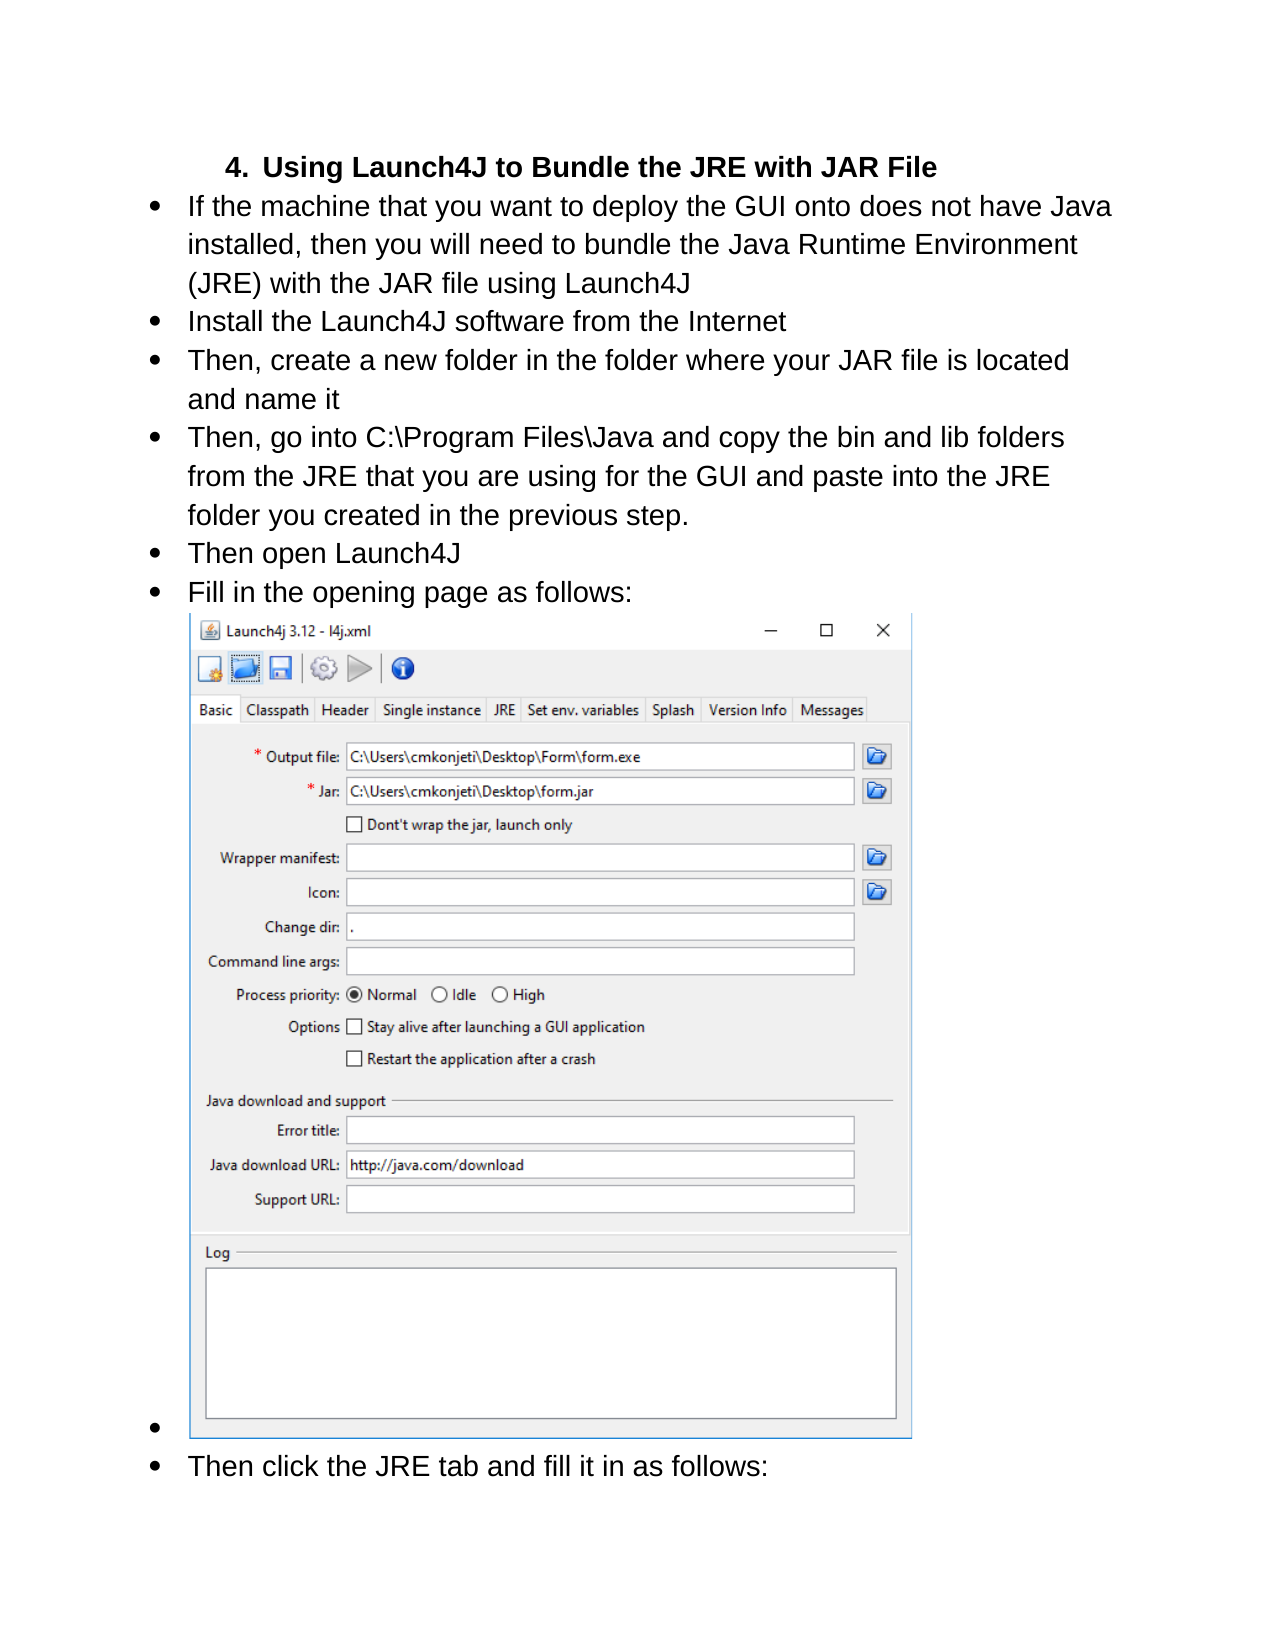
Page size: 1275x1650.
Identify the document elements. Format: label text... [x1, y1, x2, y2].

picture [187, 613, 913, 1439]
list If the machine that you want to deploy the GUI onto does not have Java installed, then you will need to bundle the Java Runtime Environment (JRE) with the JAR file using Launch4J [150, 188, 1125, 299]
list Fill in the opening page as follows: [150, 575, 1125, 609]
list Then, create a new folder in the folder where your JAR file is located and name it [150, 343, 1125, 415]
list Then, go into C:\Program Files\Java and copy the bin and lib folders from the JRE that you are using for the GUI and paste into the JRE folder you created in the previous step. [150, 420, 1125, 531]
list Install the Launch4J software from the Internet [150, 304, 1125, 338]
list Using Launch4J to Bundle the JRE with JAR File [225, 150, 1125, 183]
list Then open Launch4J [150, 536, 1125, 570]
list Then click the JRE tab and fill it in as follows: [150, 1449, 1125, 1483]
